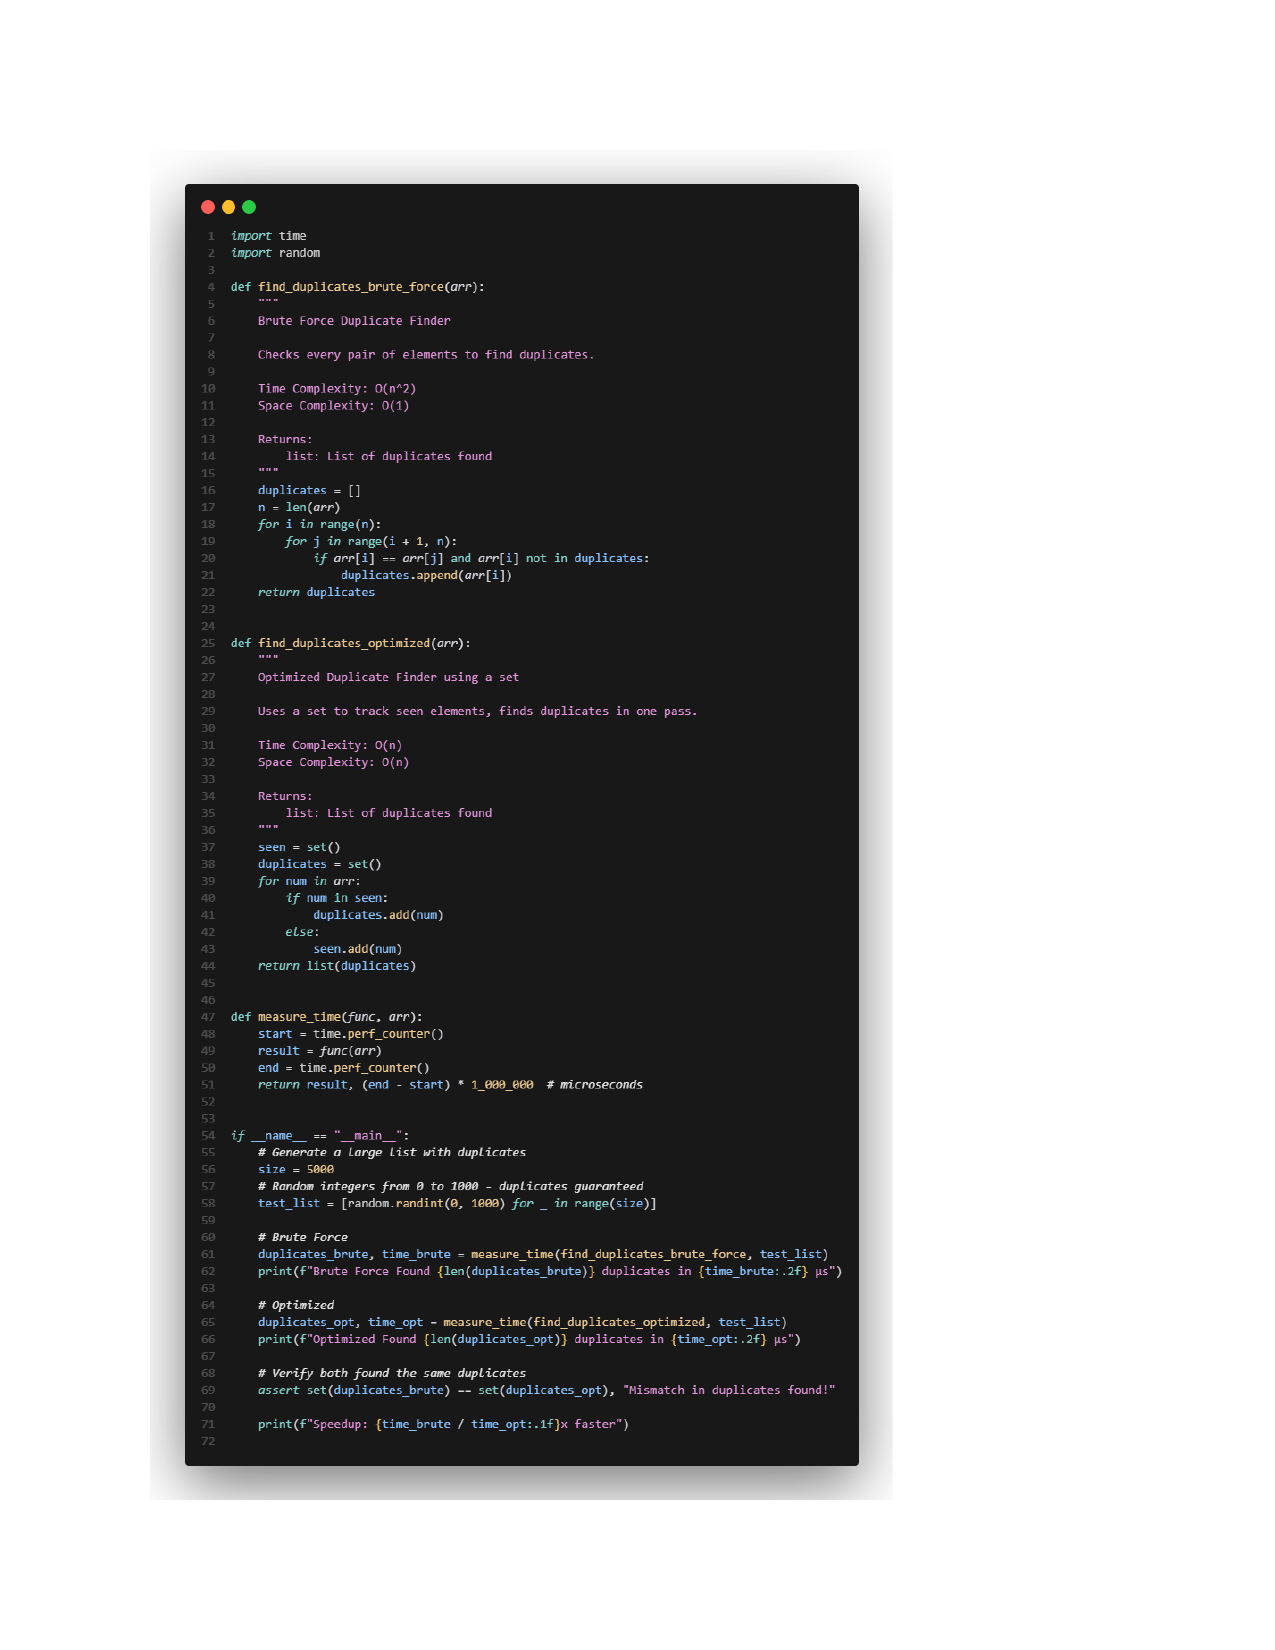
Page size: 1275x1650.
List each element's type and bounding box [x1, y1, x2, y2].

picture [150, 150, 893, 1500]
